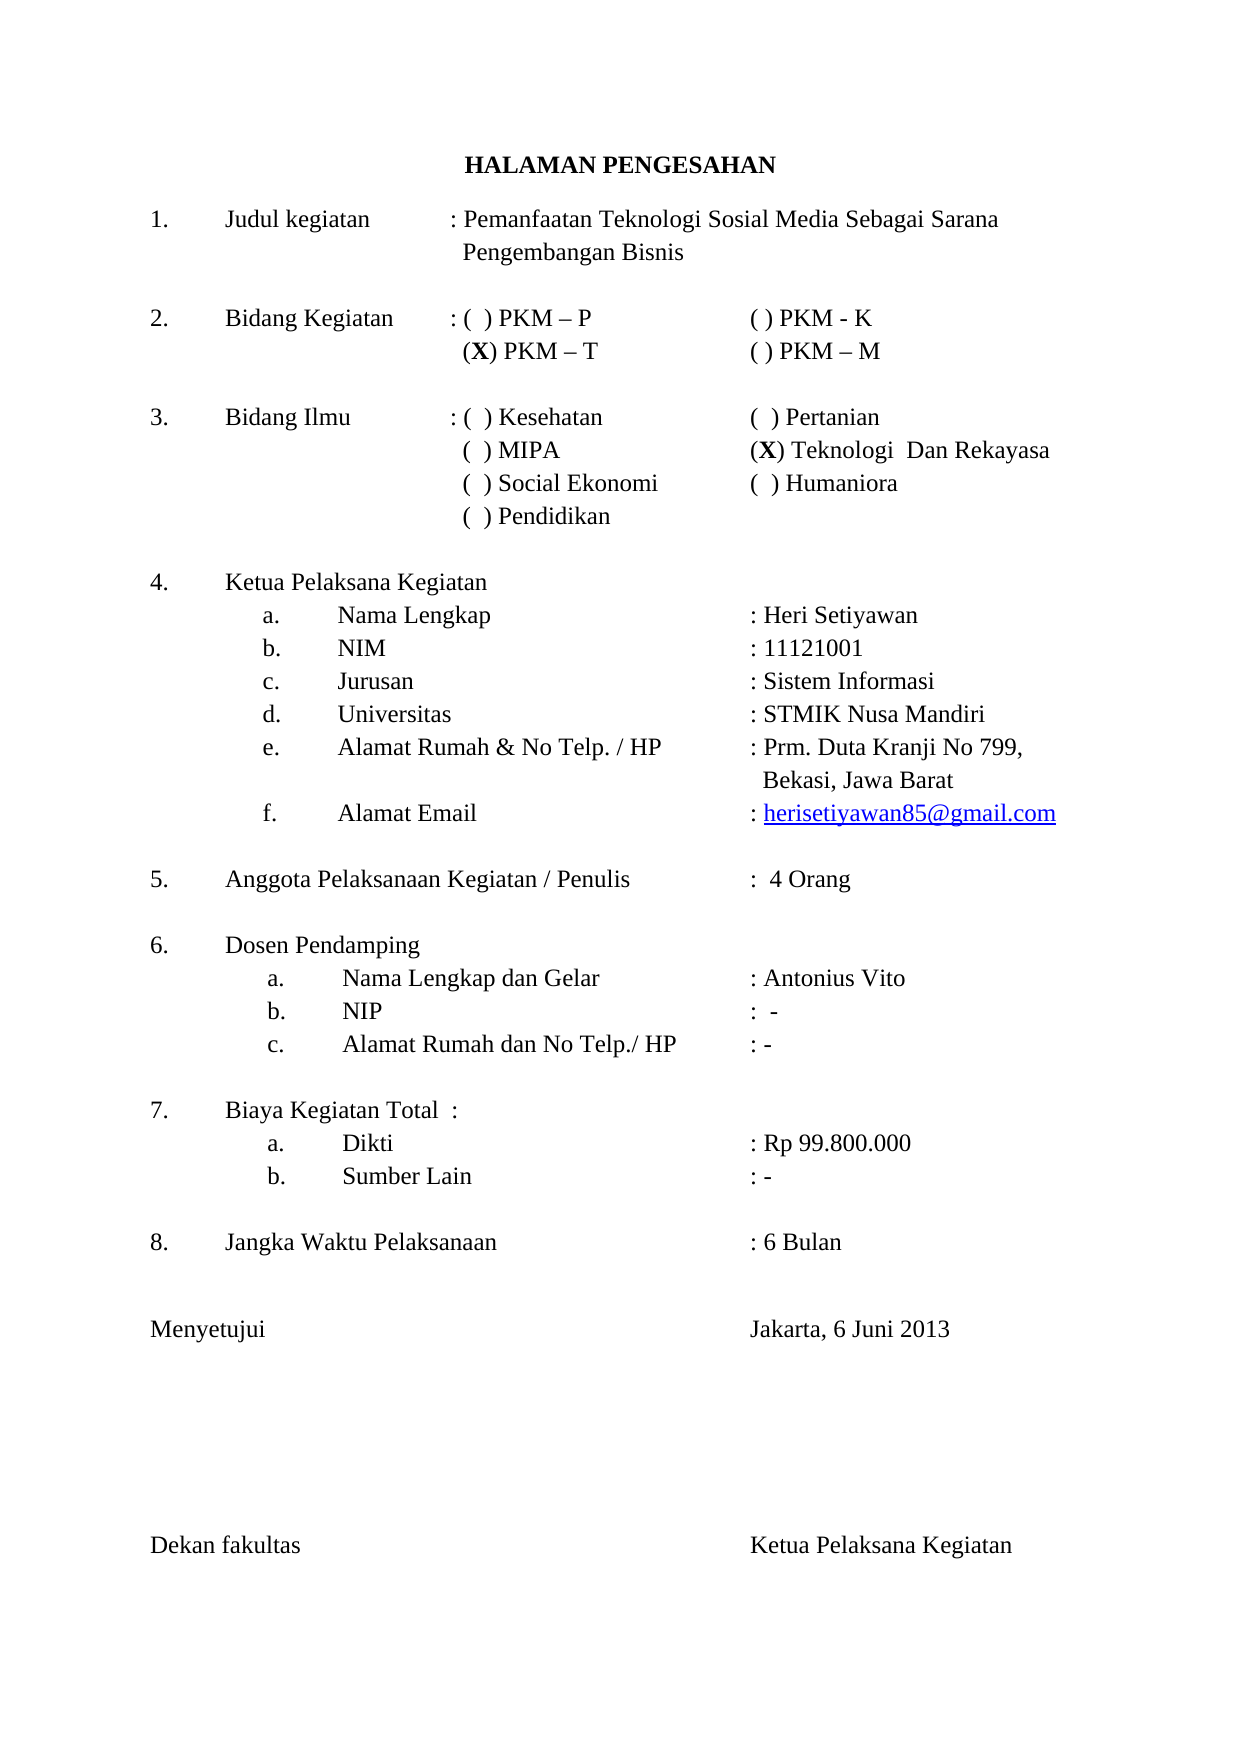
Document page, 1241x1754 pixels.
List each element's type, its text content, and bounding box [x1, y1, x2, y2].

text HALAMAN PENGESAHAN [150, 150, 1090, 179]
list ( ) Pendidikan [375, 501, 1090, 530]
list Judul kegiatan : Pemanfaatan Teknologi Sosial Media Sebagai Sarana [150, 204, 1090, 233]
list Nama Lengkap dan Gelar : Antonius Vito [267, 963, 1090, 992]
list Dikti : Rp 99.800.000 [267, 1128, 1090, 1157]
list Nama Lengkap : Heri Setiyawan [262, 600, 1090, 629]
list Bidang Kegiatan : ( ) PKM – P ( ) PKM - K [150, 303, 1090, 332]
list Bidang Ilmu : ( ) Kesehatan ( ) Pertanian [150, 402, 1090, 431]
list NIM : 11121001 [262, 633, 1090, 662]
list Sumber Lain : - [267, 1161, 1090, 1190]
list (X) PKM – T ( ) PKM – M [375, 336, 1090, 365]
list Jangka Waktu Pelaksanaan : 6 Bulan [150, 1227, 1090, 1256]
list Bekasi, Jawa Barat [750, 765, 1090, 794]
list Jurusan : Sistem Informasi [262, 666, 1090, 695]
text Dekan fakultas Ketua Pelaksana Kegiatan [150, 1530, 1090, 1558]
list Alamat Rumah dan No Telp./ HP : - [267, 1029, 1090, 1058]
list Pengembangan Bisnis [375, 237, 1090, 266]
list ( ) MIPA (X) Teknologi Dan Rekayasa [375, 435, 1090, 464]
list ( ) Social Ekonomi ( ) Humaniora [375, 468, 1090, 497]
list Dosen Pendamping [150, 930, 1090, 959]
list Ketua Pelaksana Kegiatan [150, 567, 1090, 596]
list NIP : - [267, 996, 1090, 1025]
list Alamat Rumah & No Telp. / HP : Prm. Duta Kranji No 799, [262, 732, 1090, 761]
text Menyetujui Jakarta, 6 Juni 2013 [150, 1314, 1090, 1343]
list Anggota Pelaksanaan Kegiatan / Penulis : 4 Orang [150, 864, 1090, 893]
list Biaya Kegiatan Total : [150, 1095, 1090, 1124]
list Universitas : STMIK Nusa Mandiri [262, 699, 1090, 728]
list Alamat Email : herisetiyawan85@gmail.com [262, 798, 1090, 827]
